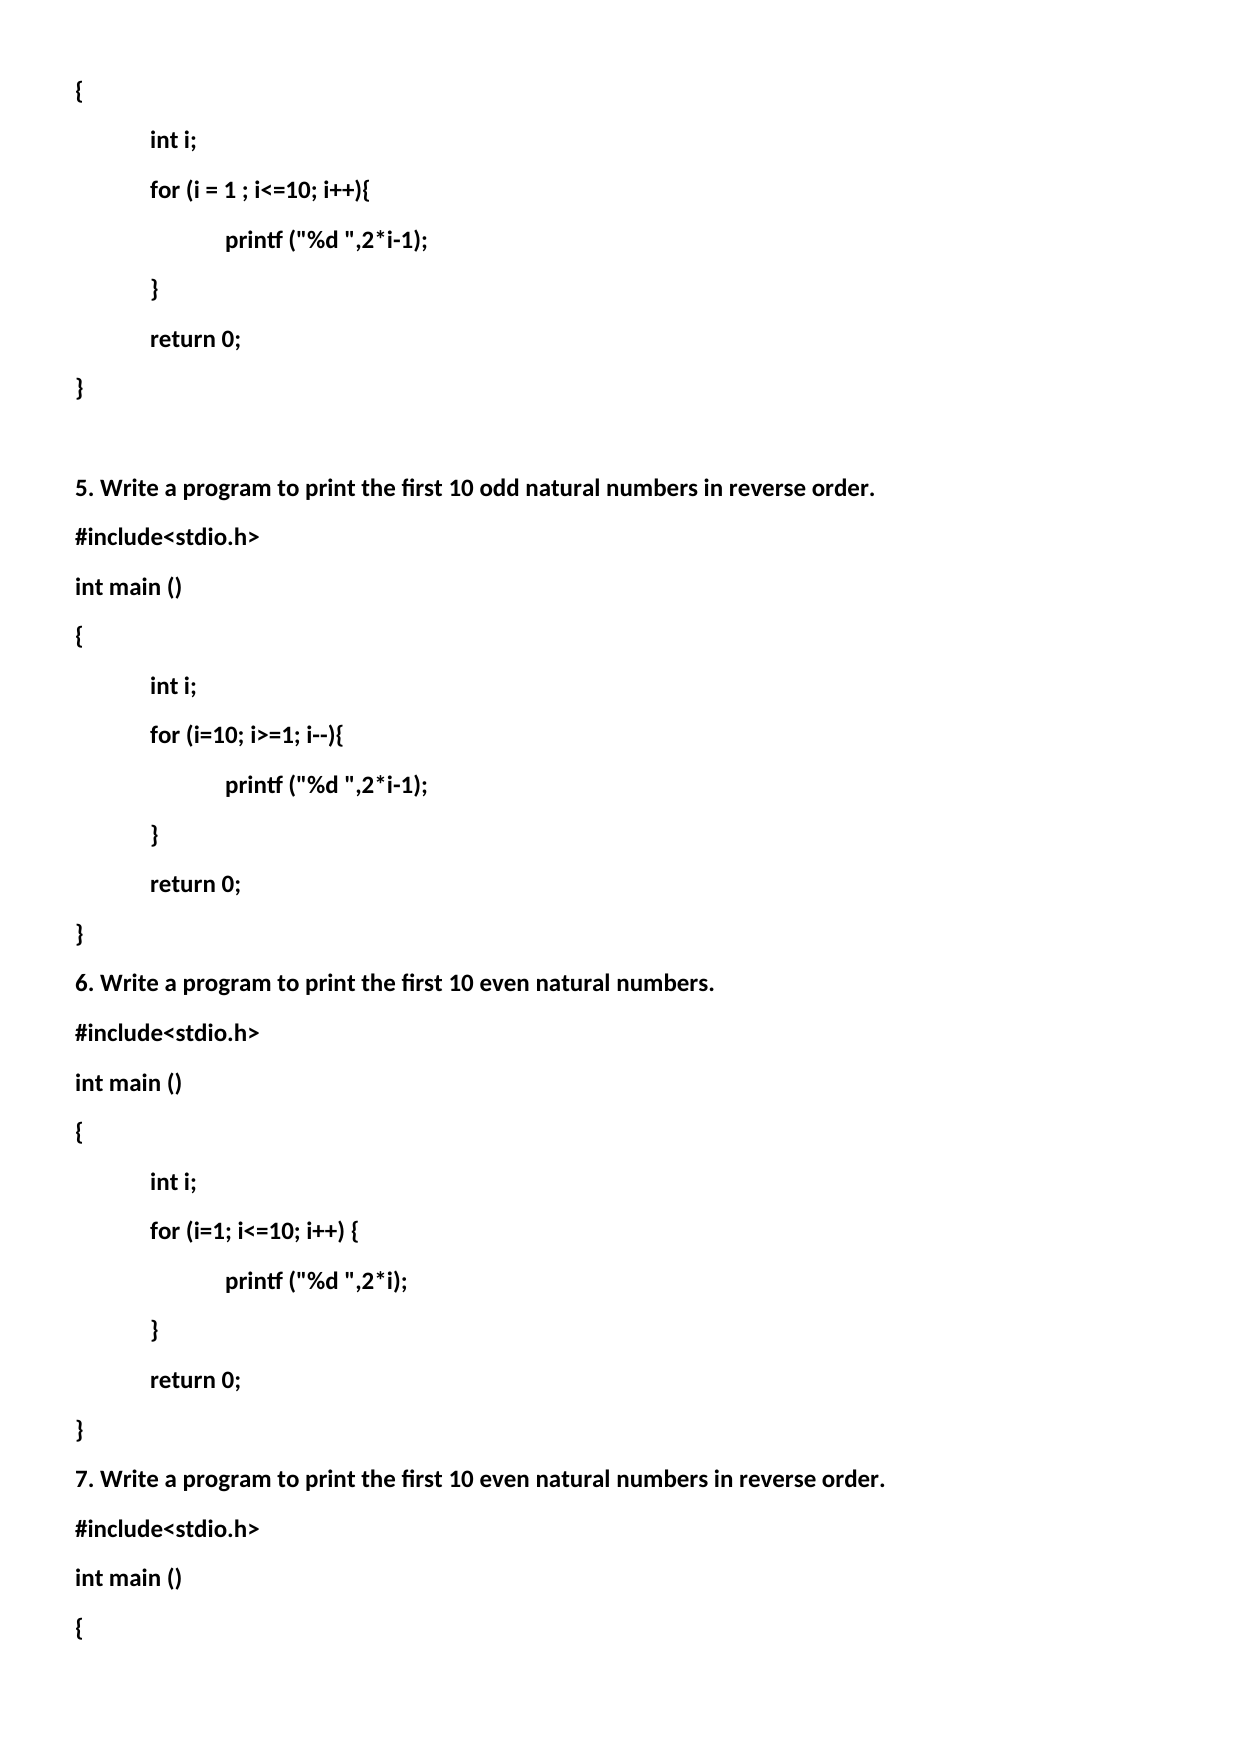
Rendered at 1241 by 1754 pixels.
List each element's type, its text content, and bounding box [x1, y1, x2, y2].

text return 0; [75, 1364, 1165, 1395]
text #include<stdio.h> [75, 1513, 1165, 1543]
text { [75, 1116, 1165, 1147]
text { [75, 620, 1165, 651]
text int main () [75, 1067, 1165, 1097]
text return 0; [75, 868, 1165, 899]
text { [75, 75, 1165, 106]
text #include<stdio.h> [75, 1017, 1165, 1048]
text } [75, 918, 1165, 948]
text } [75, 1414, 1165, 1444]
text int i; [75, 670, 1165, 701]
text for (i = 1 ; i<=10; i++){ [75, 174, 1165, 205]
text 6. Write a program to print the first 10 even natural numbers. [75, 967, 1165, 998]
text int i; [75, 1166, 1165, 1196]
text return 0; [75, 323, 1165, 353]
text for (i=1; i<=10; i++) { [75, 1215, 1165, 1246]
text for (i=10; i>=1; i--){ [75, 719, 1165, 750]
text 7. Write a program to print the first 10 even natural numbers in reverse order. [75, 1463, 1165, 1494]
text } [75, 372, 1165, 403]
text 5. Write a program to print the first 10 odd natural numbers in reverse order. [75, 472, 1165, 502]
text { [75, 1612, 1165, 1643]
text } [75, 273, 1165, 304]
text int main () [75, 571, 1165, 601]
text } [75, 819, 1165, 849]
text printf ("%d ",2*i-1); [75, 224, 1165, 254]
text } [75, 1314, 1165, 1345]
text printf ("%d ",2*i-1); [75, 769, 1165, 800]
text printf ("%d ",2*i); [75, 1265, 1165, 1296]
text #include<stdio.h> [75, 521, 1165, 552]
text int main () [75, 1562, 1165, 1593]
text int i; [75, 124, 1165, 155]
